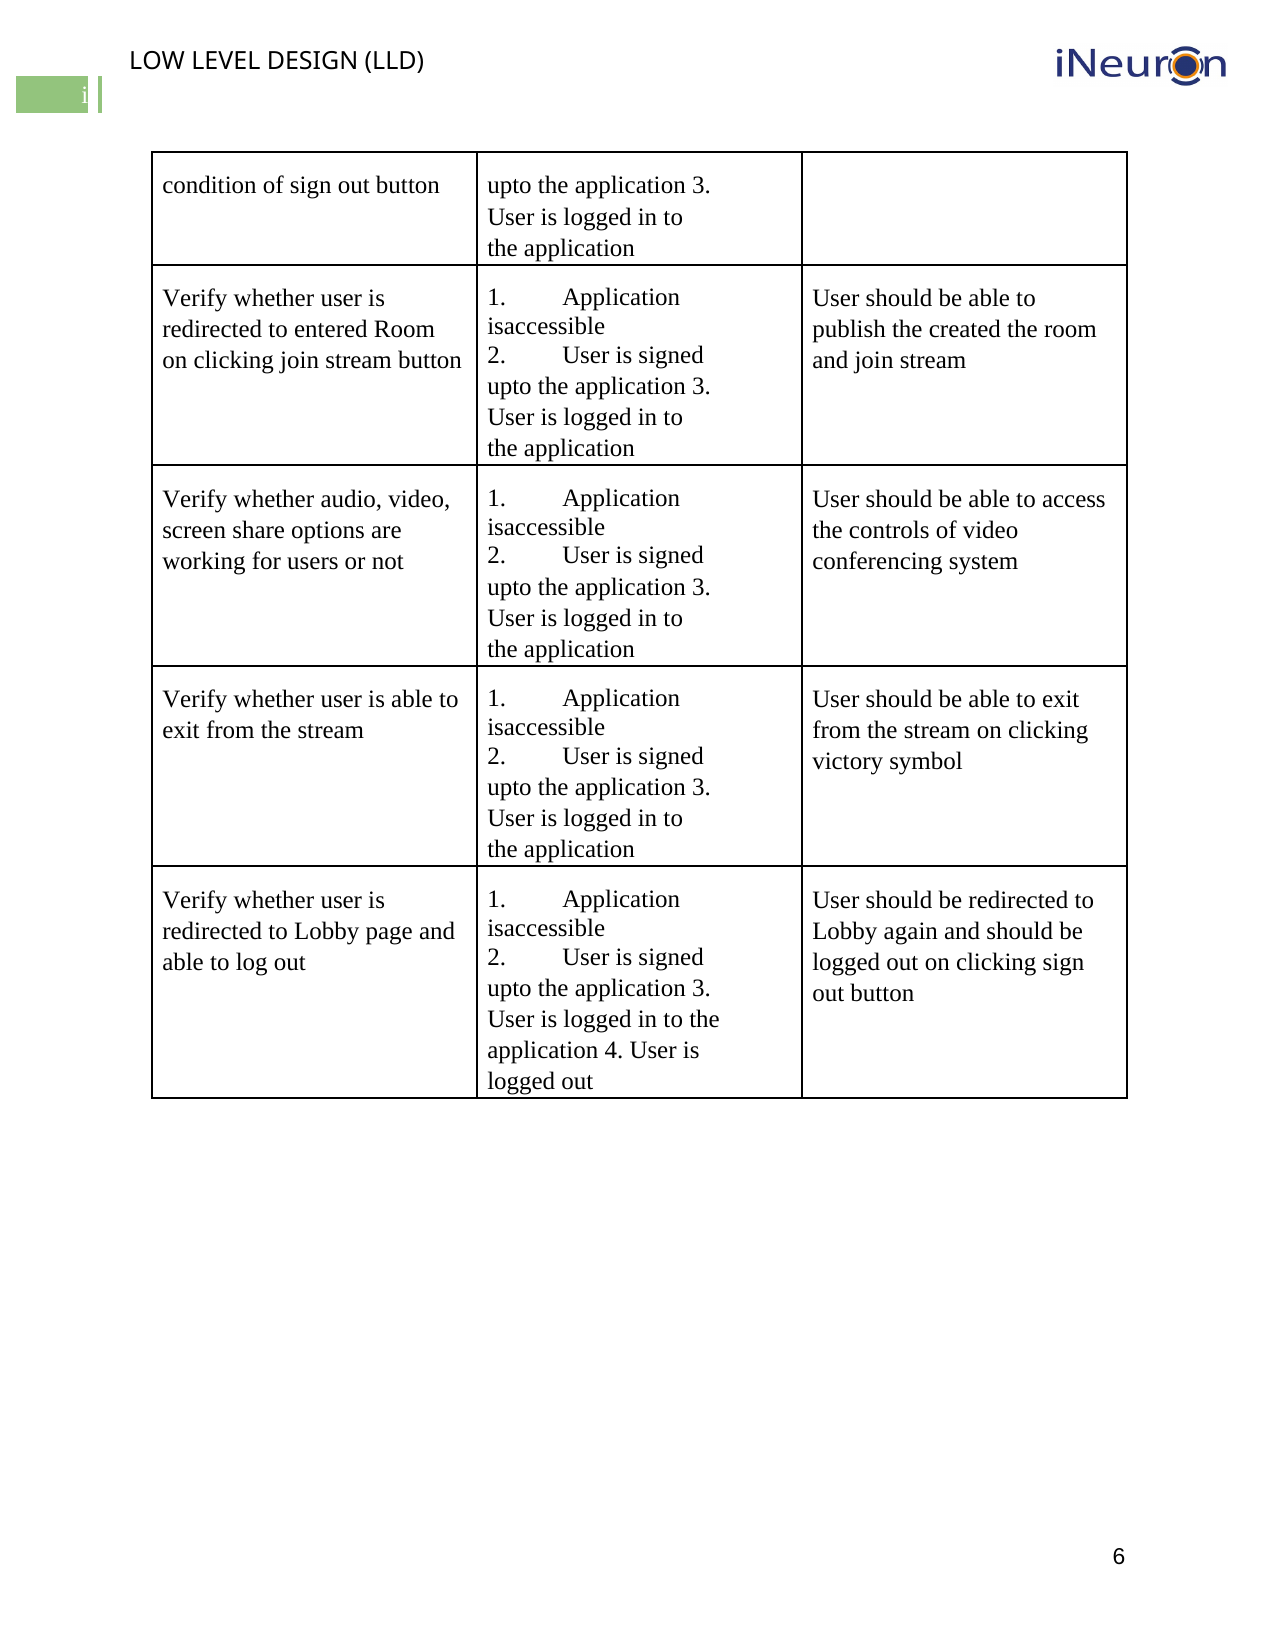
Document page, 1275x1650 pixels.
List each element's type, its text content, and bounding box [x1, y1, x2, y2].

table_cell Verify whether user is able to exit from the stream [153, 667, 476, 865]
table_cell User should be able to access the controls of video conferencing system [803, 466, 1126, 664]
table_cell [153, 153, 476, 263]
table_cell Verify whether user is redirected to Lobby page and able to log out [153, 867, 476, 1097]
table_cell User should be able to exit from the stream on clicking victory symbol [803, 667, 1126, 865]
table_cell Application isaccessible User is signed upto the application 3. User is logged in to the application [478, 266, 801, 464]
table_cell Application isaccessible User is signed upto the application 3. User is logged in to the application [478, 667, 801, 865]
table_cell Application isaccessible User is signed upto the application 3. User is logged in to the application [478, 466, 801, 664]
table_cell Verify whether user is redirected to entered Room on clicking join stream button [153, 266, 476, 464]
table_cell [478, 153, 801, 263]
table_cell User should be able to publish the created the room and join stream [803, 266, 1126, 464]
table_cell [803, 153, 1126, 263]
table_cell Application isaccessible User is signed upto the application 3. User is logged in to the application 4. User is logged out [478, 867, 801, 1097]
table_cell Verify whether audio, video, screen share options are working for users or not [153, 466, 476, 664]
table_cell User should be redirected to Lobby again and should be logged out on clicking sign out button [803, 867, 1126, 1097]
picture [1053, 43, 1229, 87]
